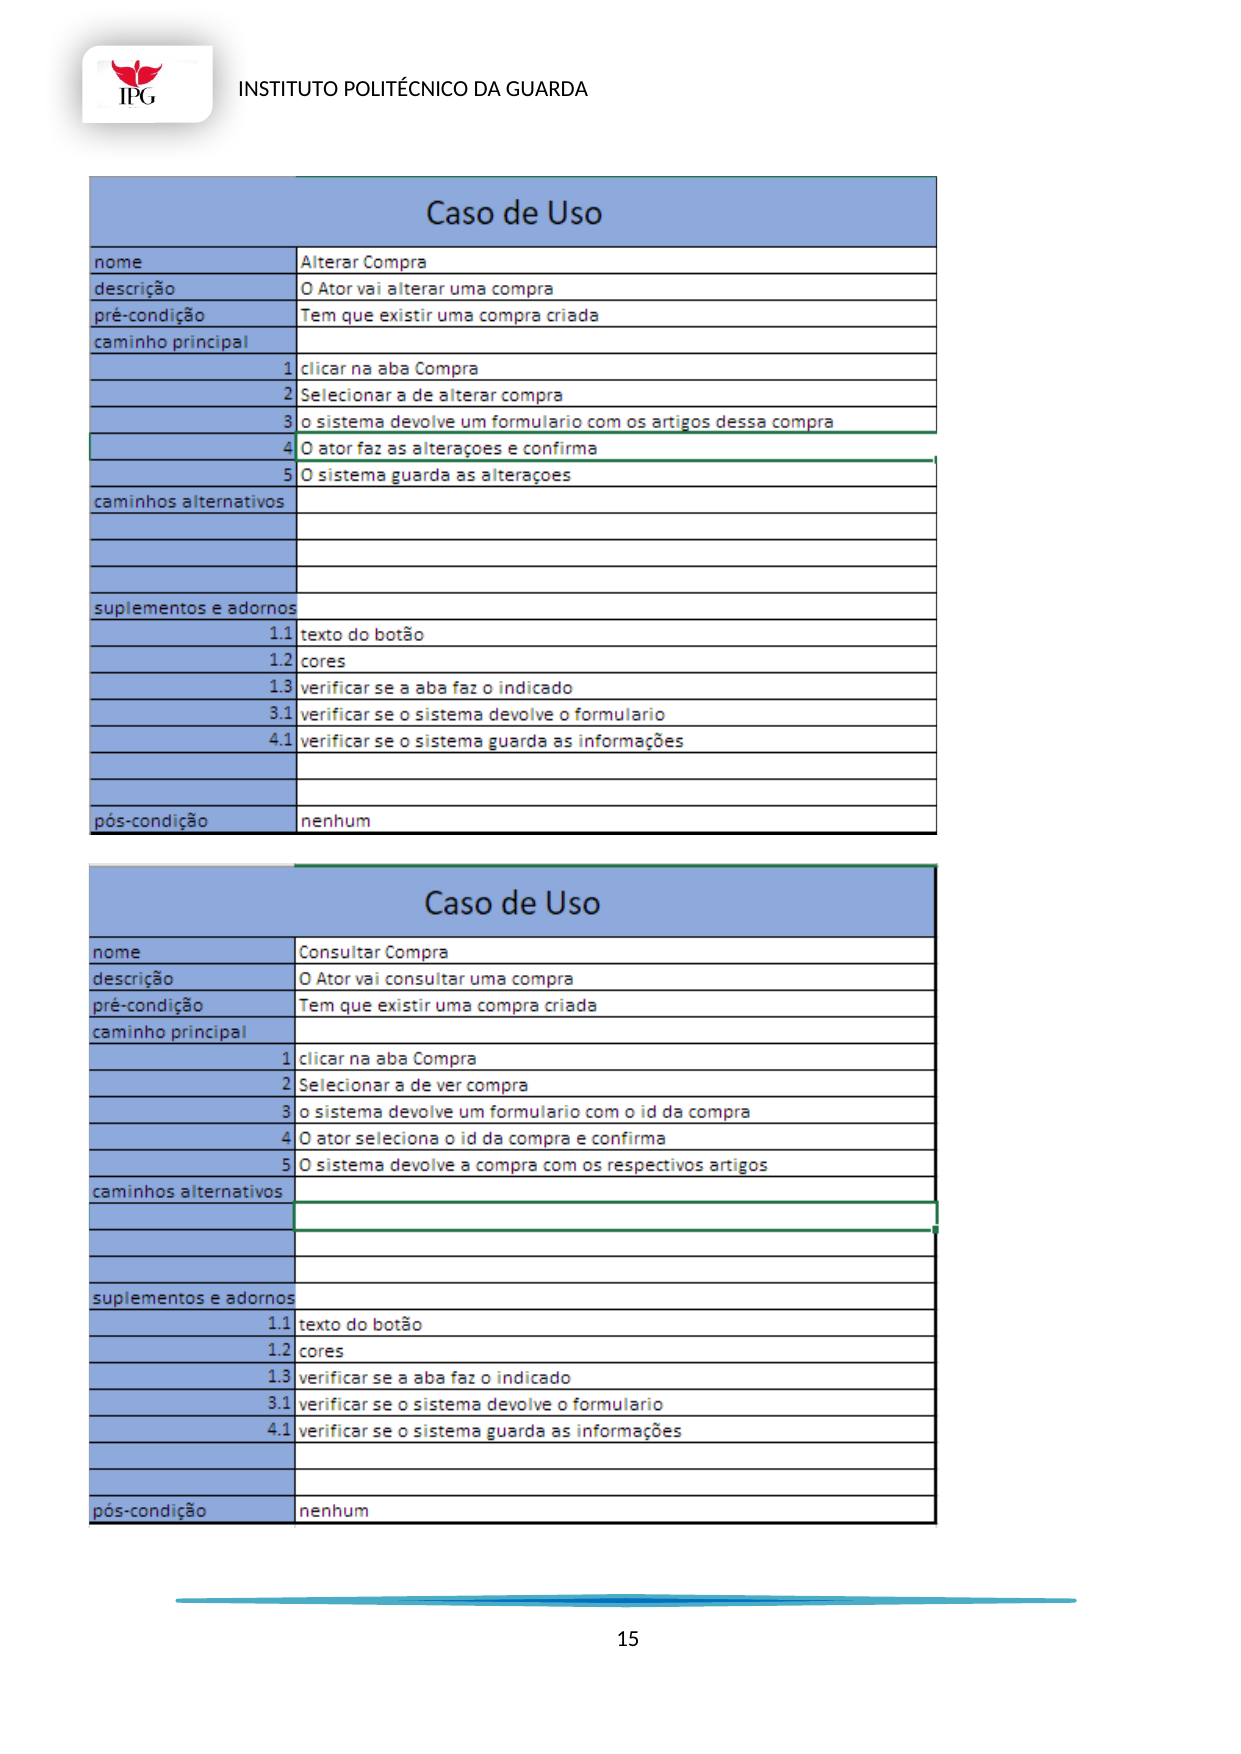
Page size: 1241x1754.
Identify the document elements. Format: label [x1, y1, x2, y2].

picture [97, 61, 198, 108]
picture [88, 176, 938, 835]
picture [88, 863, 939, 1528]
